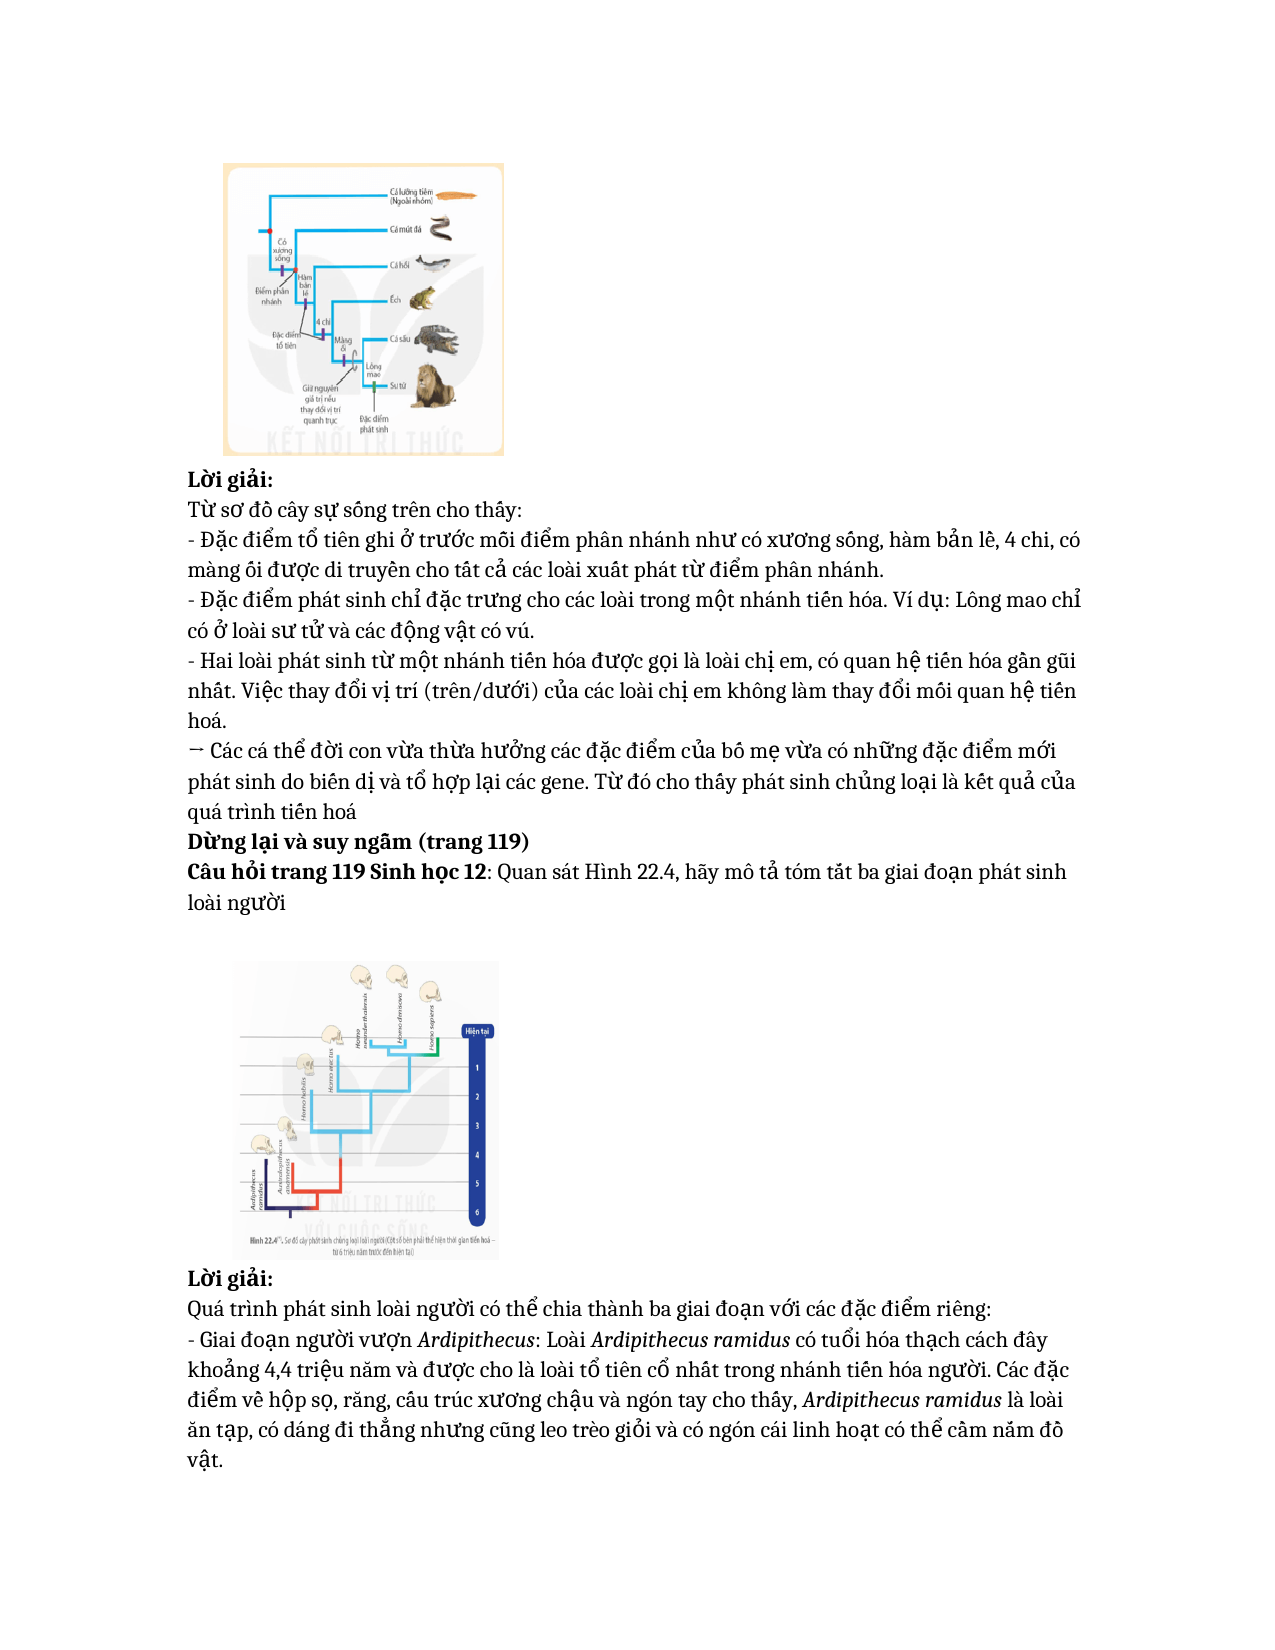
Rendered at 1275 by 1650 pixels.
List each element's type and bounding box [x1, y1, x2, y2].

picture [206, 150, 519, 463]
text [187, 150, 1087, 1474]
picture [206, 949, 519, 1263]
